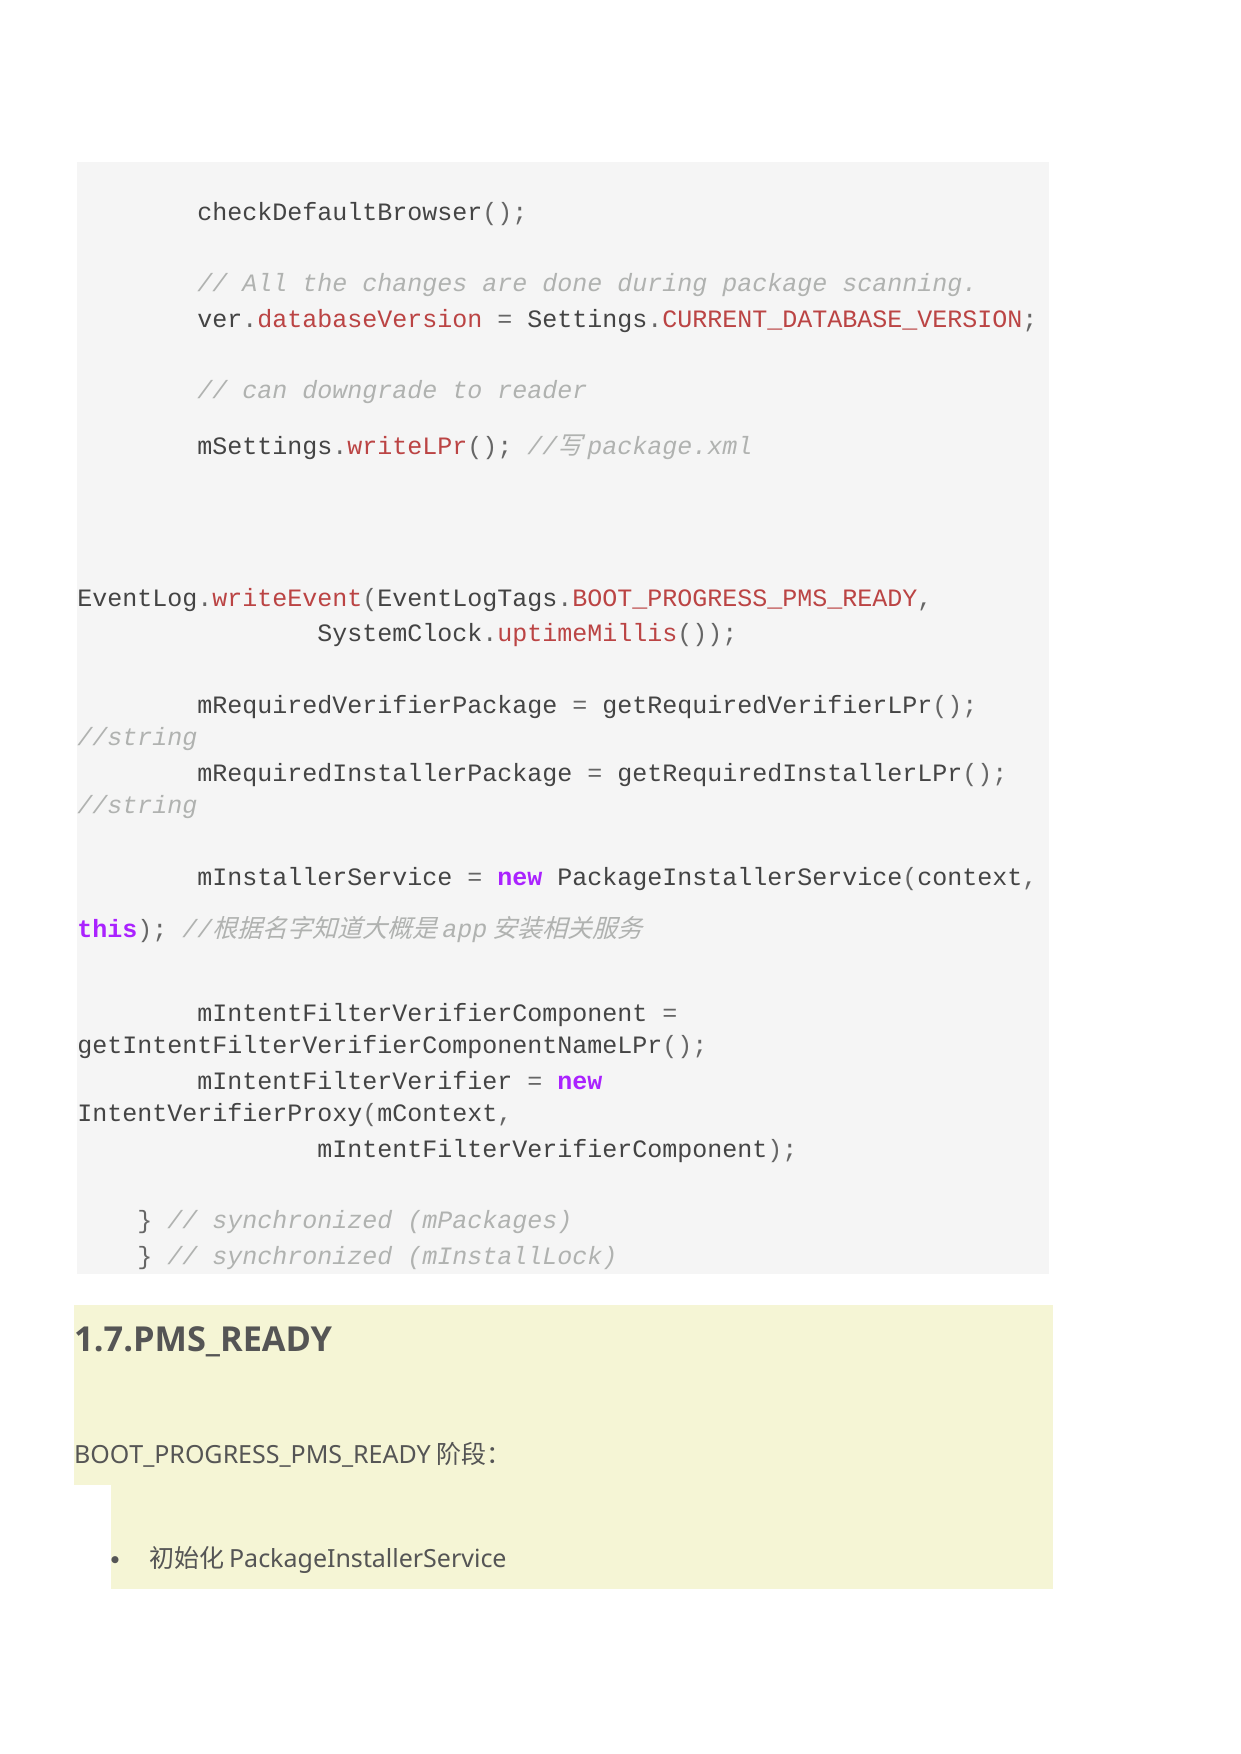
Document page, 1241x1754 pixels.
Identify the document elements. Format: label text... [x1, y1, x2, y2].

text mIntentFilterVerifier = new IntentVerifierProxy(mContext, [77, 1066, 1049, 1131]
text mIntentFilterVerifierComponent = getIntentFilterVerifierComponentNameLPr(); [77, 998, 1049, 1063]
text BOOT_PROGRESS_PMS_READY阶段： [74, 1420, 1053, 1485]
list 初始化PackageInstallerService [111, 1524, 1053, 1589]
text } // synchronized (mInstallLock) [77, 1241, 1049, 1274]
text mInstallerService = new PackageInstallerService(context, this); //根据名字知道大概是app安装相关服务 [77, 862, 1049, 959]
text SystemClock.uptimeMillis()); [77, 619, 1049, 651]
text } // synchronized (mPackages) [77, 1206, 1049, 1238]
text // can downgrade to reader [77, 376, 1049, 408]
text checkDefaultBrowser(); [77, 198, 1049, 230]
text ver.databaseVersion = Settings.CURRENT_DATABASE_VERSION; [77, 304, 1049, 337]
text // All the changes are done during package scanning. [77, 269, 1049, 301]
text mIntentFilterVerifierComponent); [77, 1134, 1049, 1167]
text mRequiredVerifierPackage = getRequiredVerifierLPr(); //string [77, 690, 1049, 755]
subtitle PMS_READY [74, 1305, 1053, 1370]
text EventLog.writeEvent(EventLogTags.BOOT_PROGRESS_PMS_READY, [77, 551, 1049, 616]
text mSettings.writeLPr(); //写package.xml [77, 411, 1049, 476]
text mRequiredInstallerPackage = getRequiredInstallerLPr(); //string [77, 758, 1049, 823]
